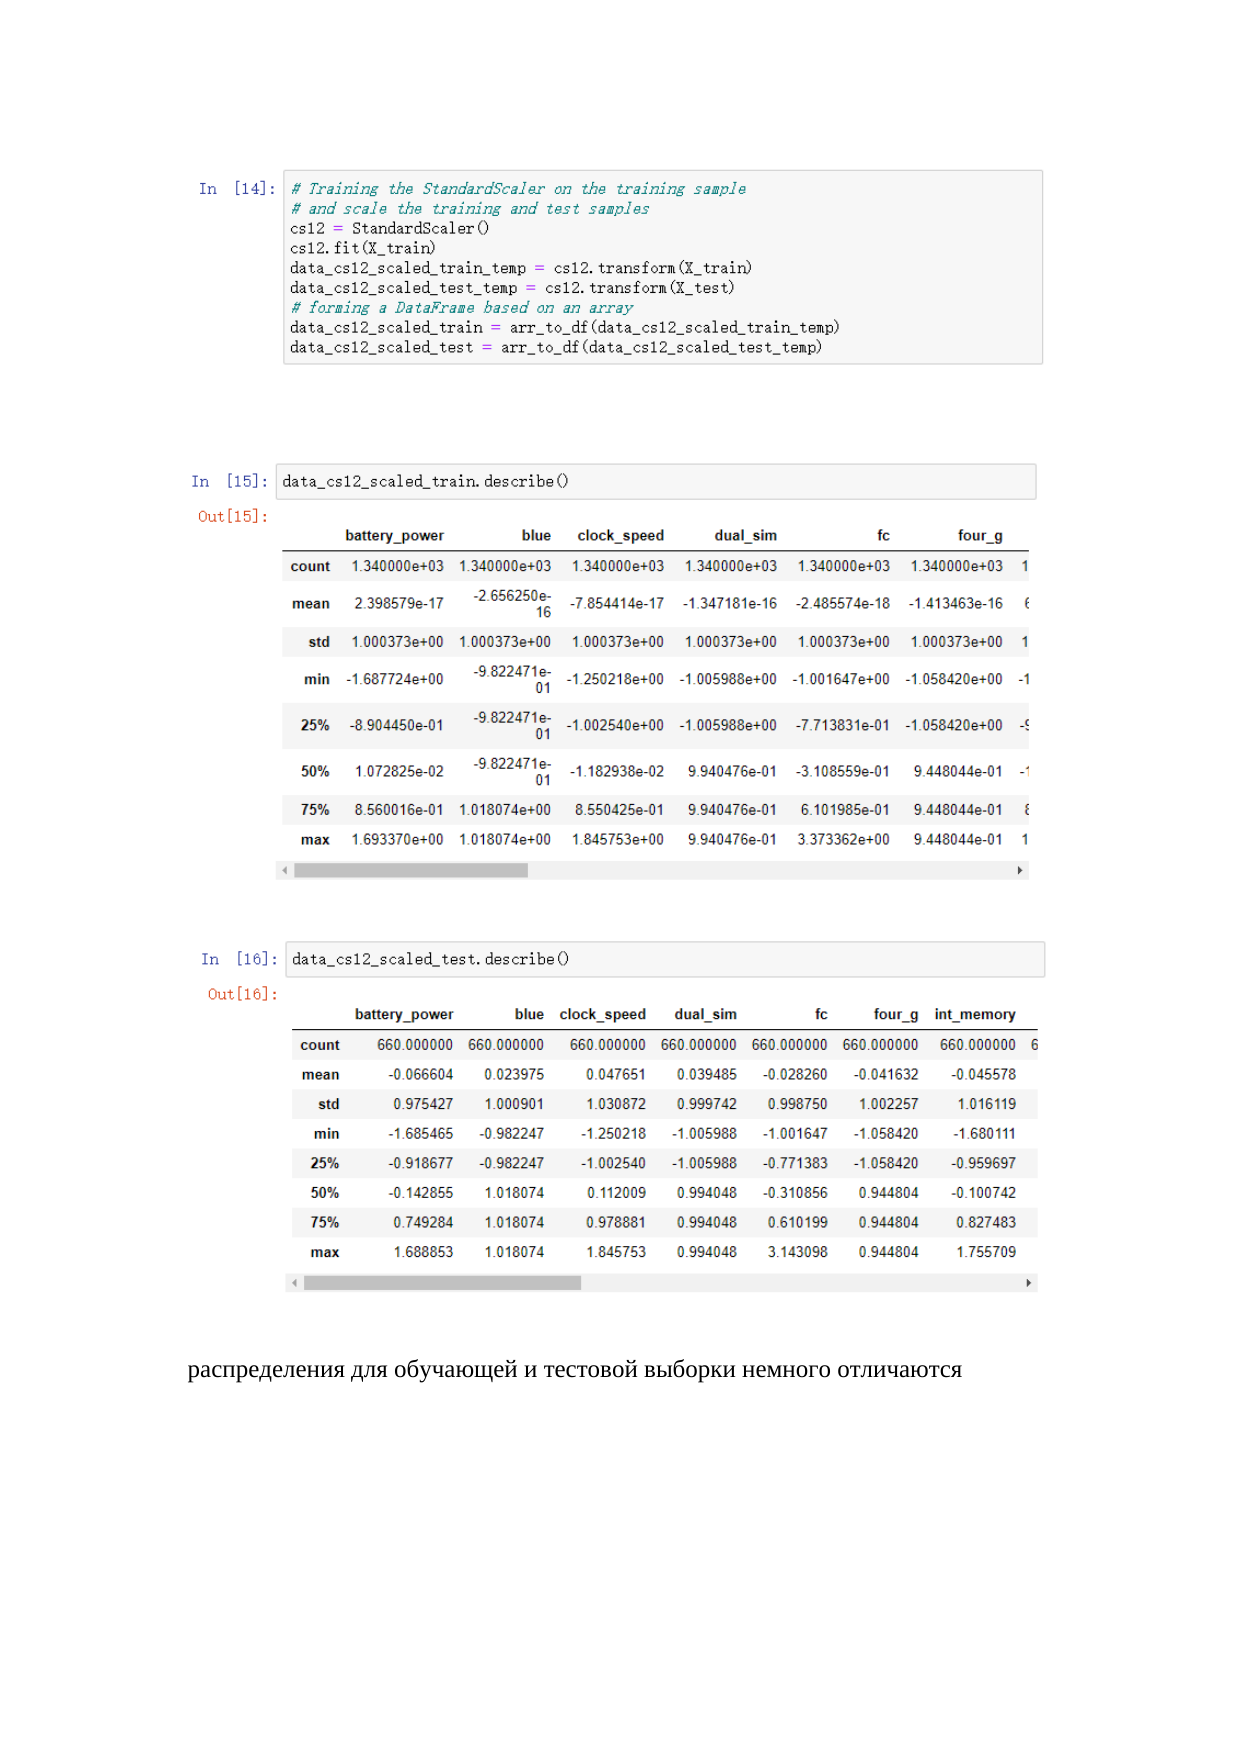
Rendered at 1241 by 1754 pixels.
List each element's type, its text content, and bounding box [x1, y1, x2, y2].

text распределения для обучающей и тестовой выборки немного отличаются [187, 1353, 1053, 1385]
picture [187, 937, 1052, 1301]
picture [187, 162, 1052, 380]
picture [187, 457, 1052, 883]
